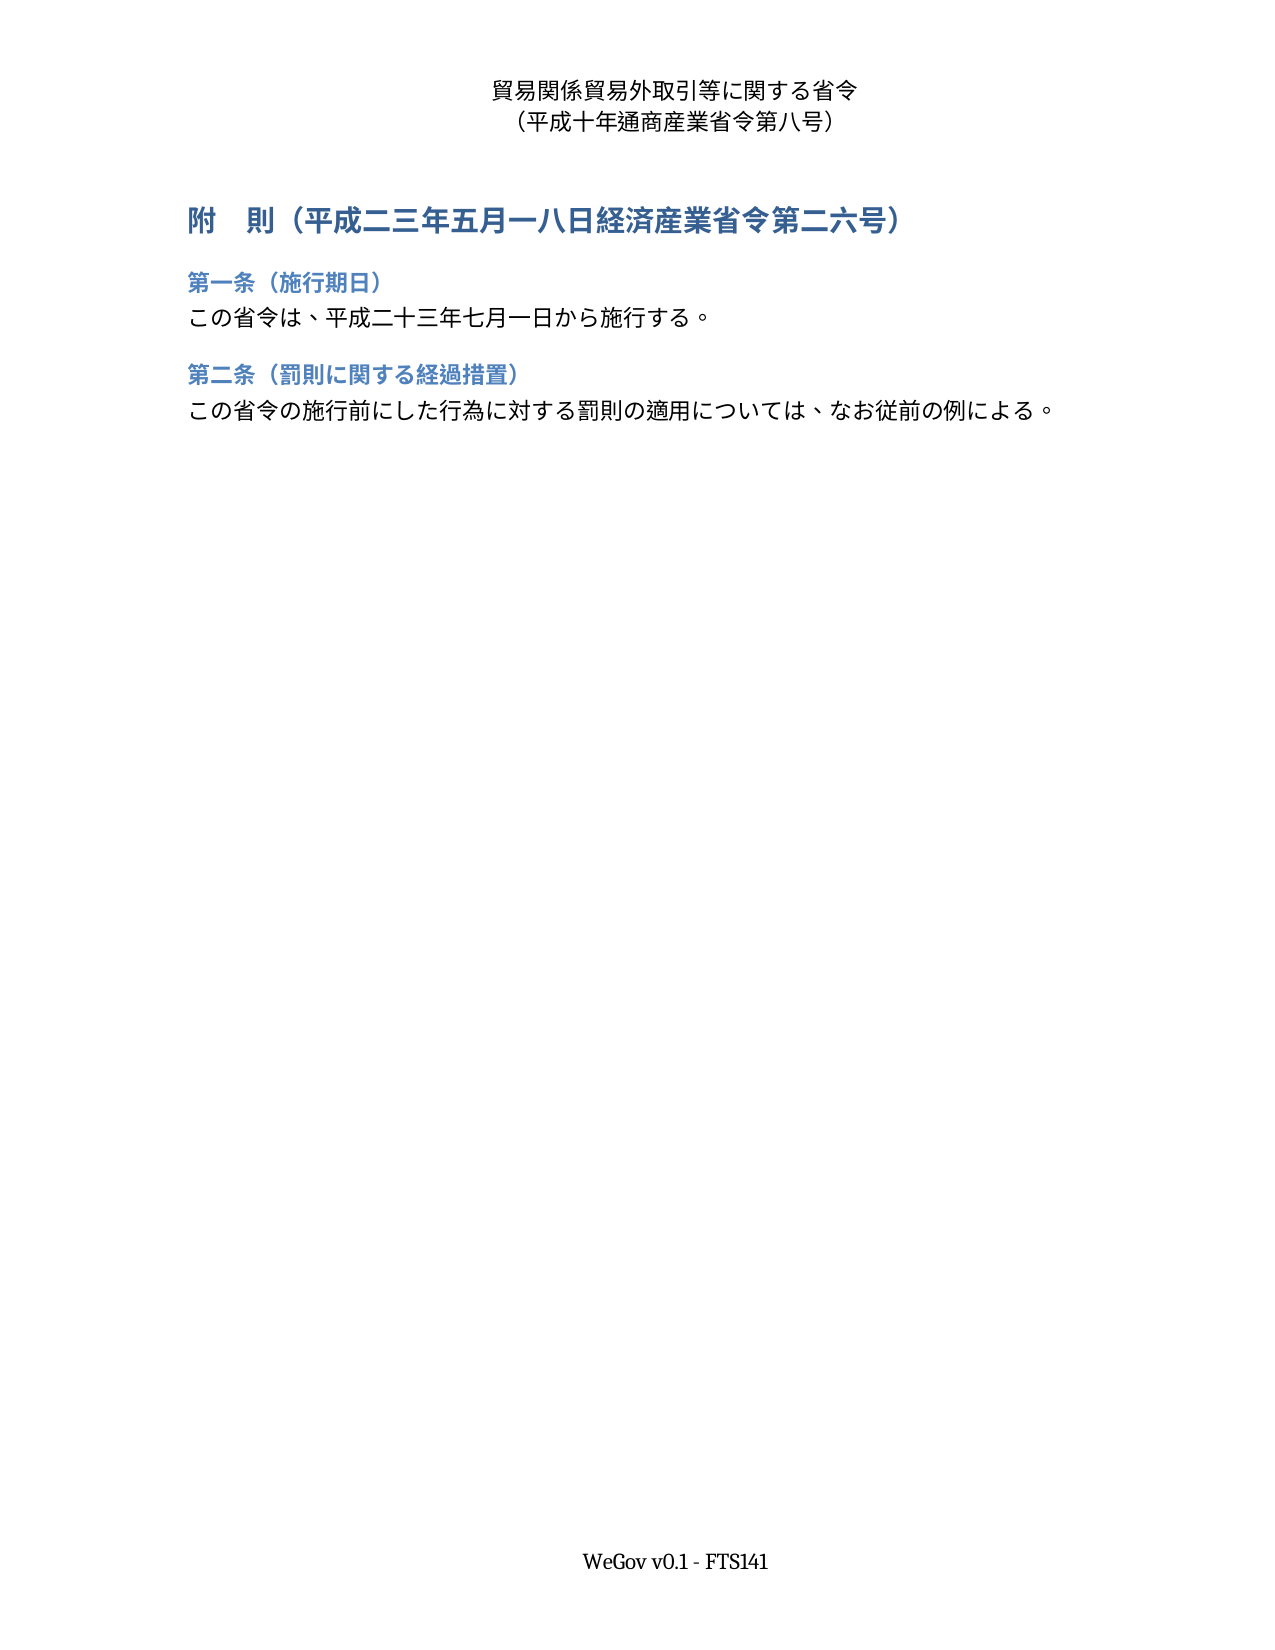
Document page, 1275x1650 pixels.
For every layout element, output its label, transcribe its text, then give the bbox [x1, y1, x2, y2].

text この省令は、平成二十三年七月一日から施行する。 [187, 302, 1087, 334]
subtitle 附 則（平成二三年五月一八日経済産業省令第二六号） [187, 200, 1087, 240]
subtitle 第一条（施行期日） [187, 266, 1087, 298]
text この省令の施行前にした行為に対する罰則の適用については、なお従前の例による。 [187, 395, 1087, 426]
subtitle 第二条（罰則に関する経過措置） [187, 359, 1087, 390]
